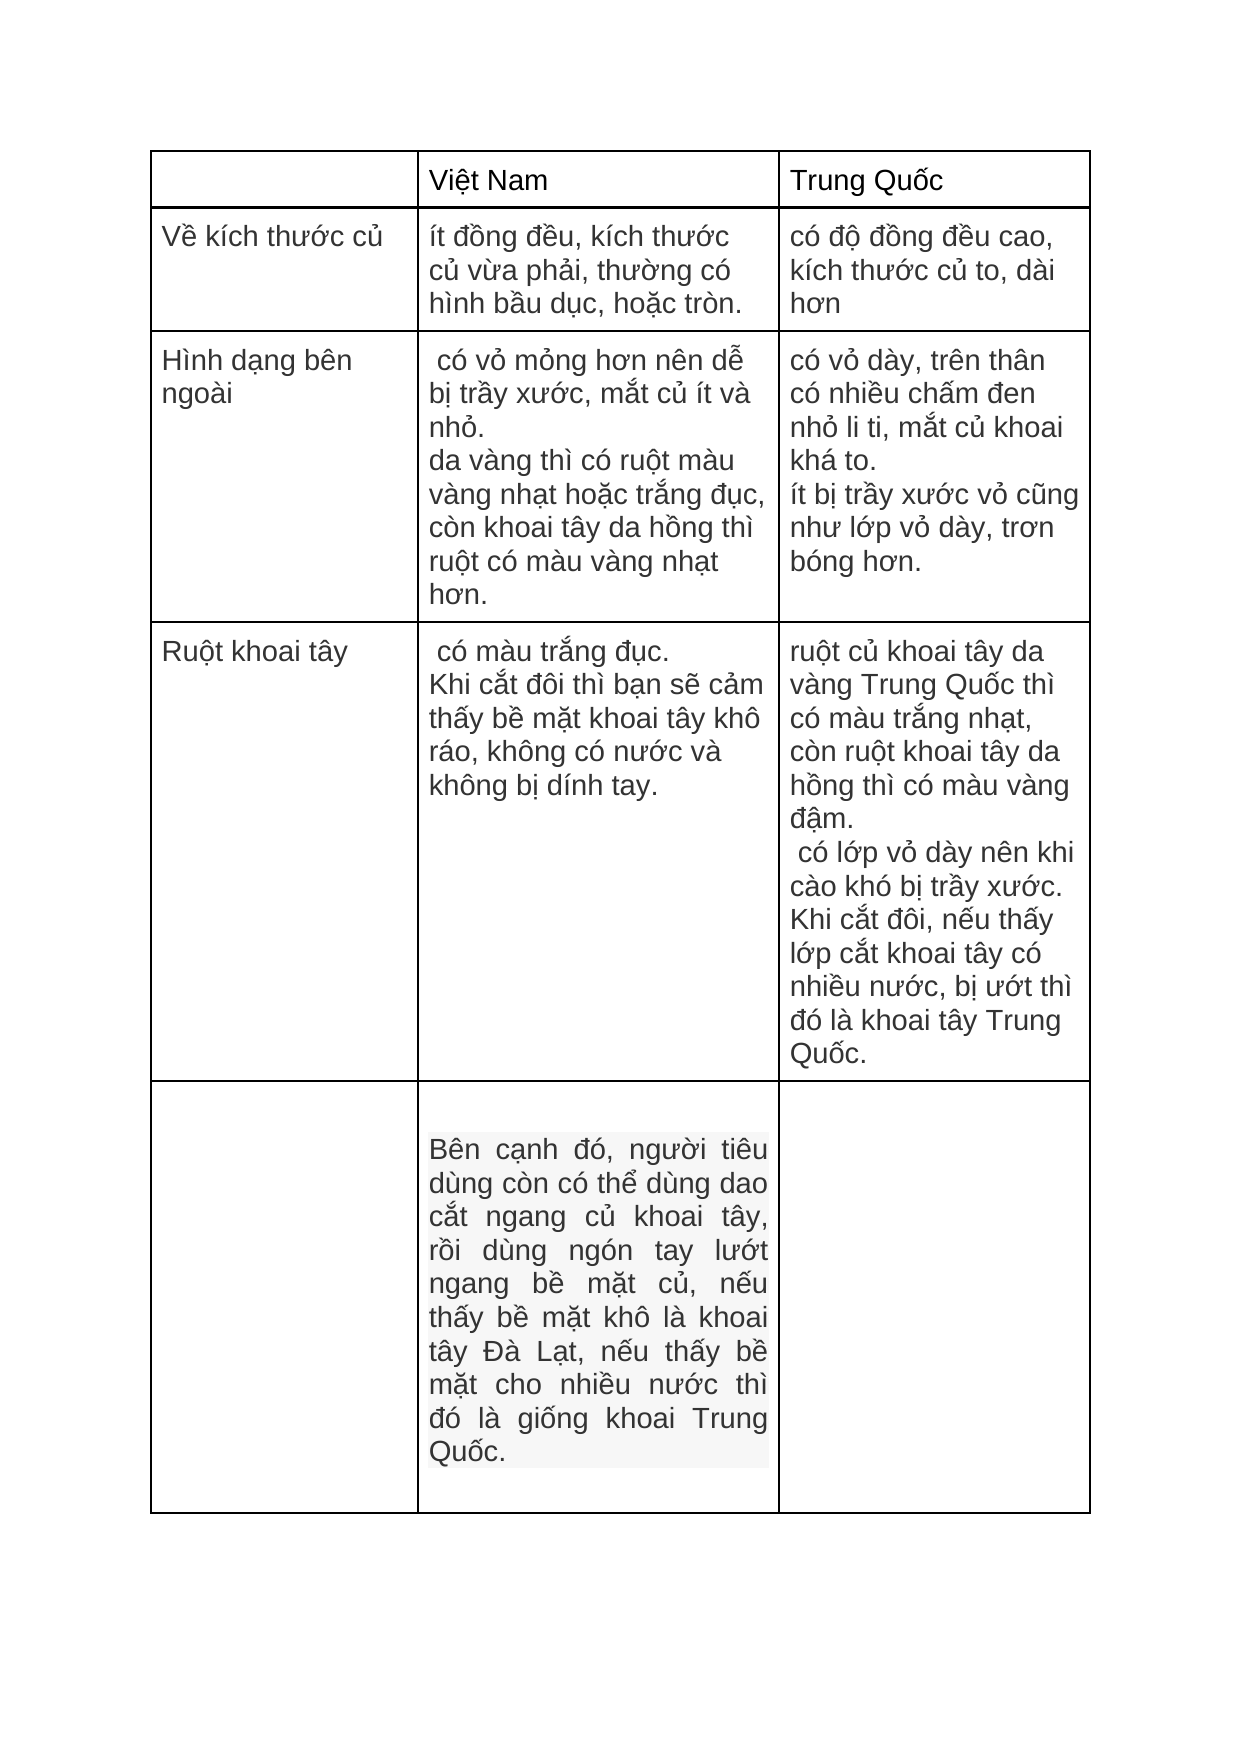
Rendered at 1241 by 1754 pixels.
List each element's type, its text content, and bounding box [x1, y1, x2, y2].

table_header Việt Nam [419, 152, 778, 206]
table_cell có màu trắng đục. Khi cắt đôi thì bạn sẽ cảm thấy bề mặt khoai tây khô ráo, không có nước và không bị dính tay. [419, 623, 778, 1080]
table_cell Về kích thước củ [152, 209, 417, 330]
table_cell [152, 1082, 417, 1512]
table_cell có vỏ dày, trên thân có nhiều chấm đen nhỏ li ti, mắt củ khoai khá to. ít bị trầy xước vỏ cũng như lớp vỏ dày, trơn bóng hơn. [780, 332, 1089, 621]
table_cell ruột củ khoai tây da vàng Trung Quốc thì có màu trắng nhạt, còn ruột khoai tây da hồng thì có màu vàng đậm. có lớp vỏ dày nên khi cào khó bị trầy xước. Khi cắt đôi, nếu thấy lớp cắt khoai tây có nhiều nước, bị ướt thì đó là khoai tây Trung Quốc. [780, 623, 1089, 1080]
table_header [152, 152, 417, 206]
table_cell ít đồng đều, kích thước củ vừa phải, thường có hình bầu dục, hoặc tròn. [419, 209, 778, 330]
table_cell [780, 1082, 1089, 1512]
table_cell Bên cạnh đó, người tiêu dùng còn có thể dùng dao cắt ngang củ khoai tây, rồi dùng ngón tay lướt ngang bề mặt củ, nếu thấy bề mặt khô là khoai tây Đà Lạt, nếu thấy bề mặt cho nhiều nước thì đó là giống khoai Trung Quốc. [419, 1082, 778, 1512]
table_header Trung Quốc [780, 152, 1089, 206]
table_cell Hình dạng bên ngoài [152, 332, 417, 621]
table_cell có vỏ mỏng hơn nên dễ bị trầy xước, mắt củ ít và nhỏ. da vàng thì có ruột màu vàng nhạt hoặc trắng đục, còn khoai tây da hồng thì ruột có màu vàng nhạt hơn. [419, 332, 778, 621]
table_cell có độ đồng đều cao, kích thước củ to, dài hơn [780, 209, 1089, 330]
table_cell Ruột khoai tây [152, 623, 417, 1080]
